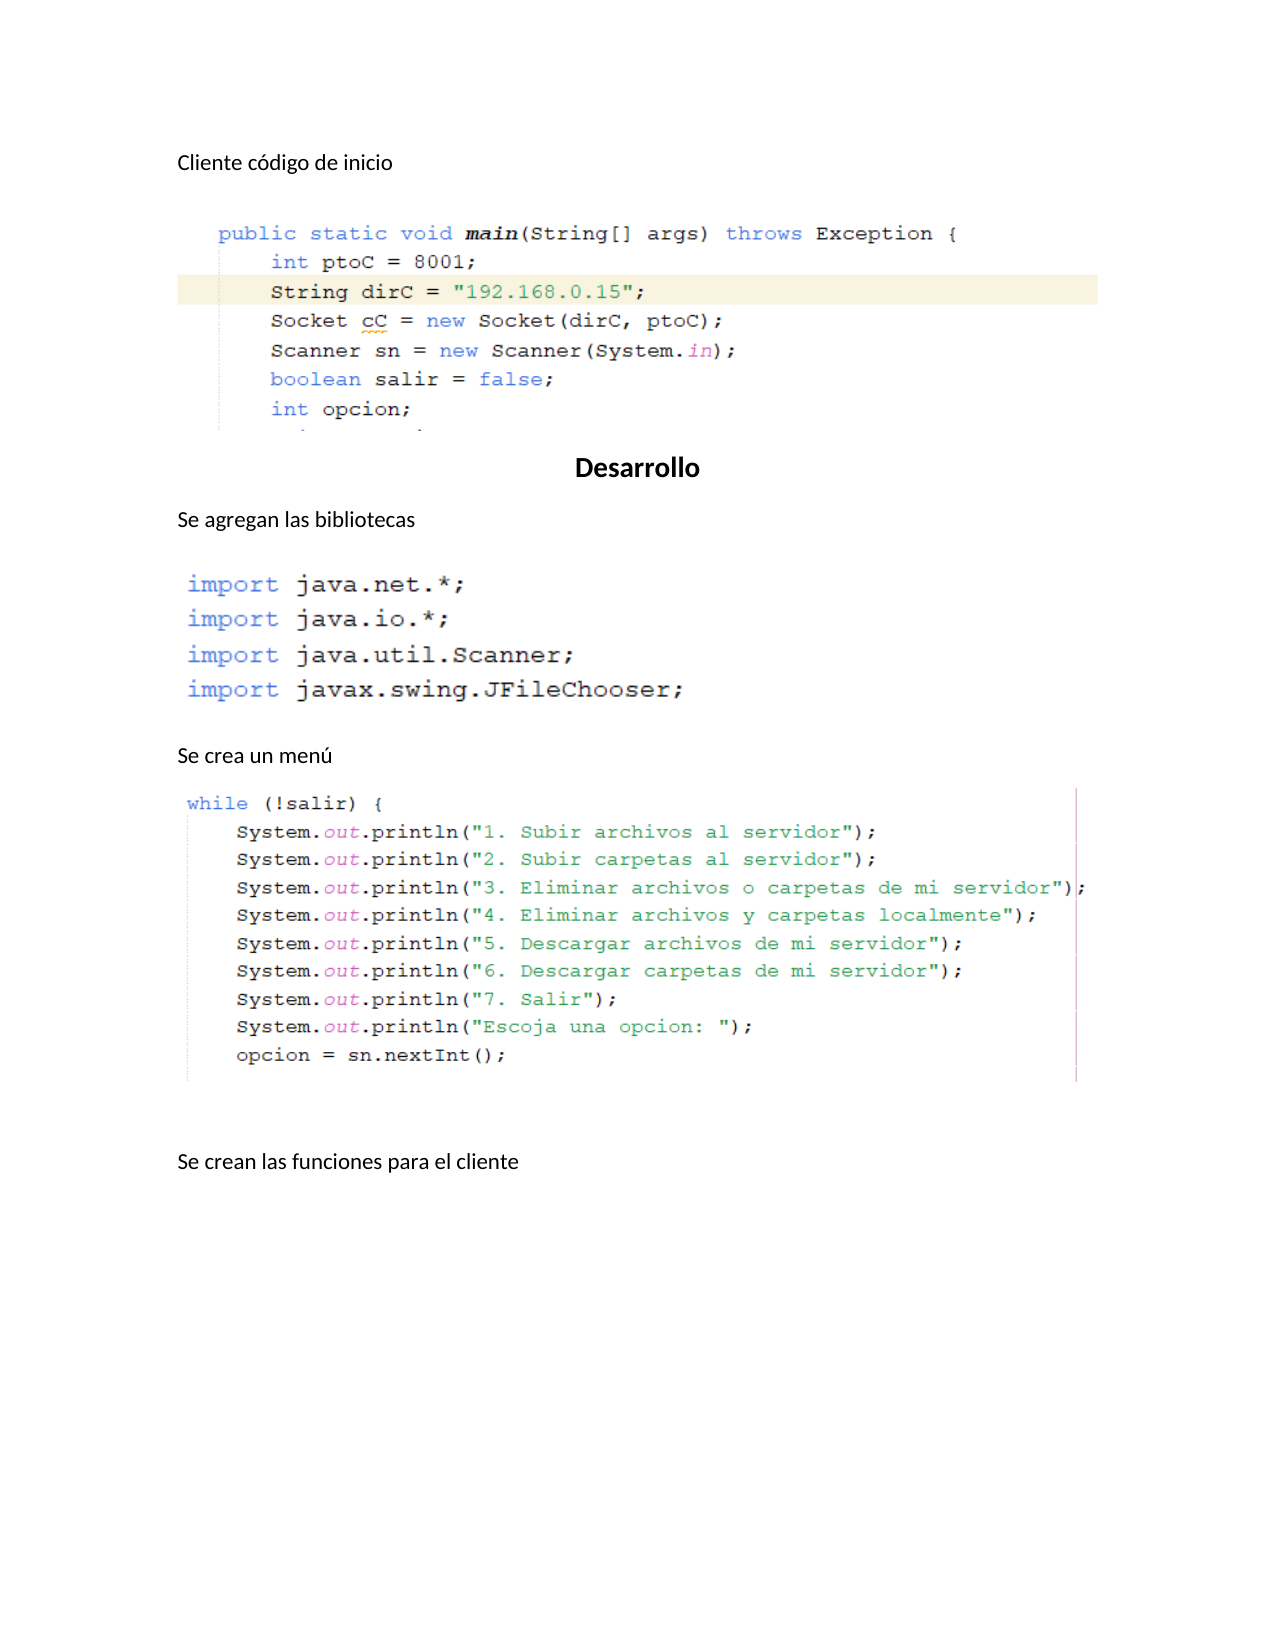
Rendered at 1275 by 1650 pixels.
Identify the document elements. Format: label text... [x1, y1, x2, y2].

text Desarrollo [177, 449, 1098, 485]
text Se crea un menú [177, 741, 1098, 769]
text Cliente código de inicio [177, 148, 1098, 176]
text Se agregan las bibliotecas [177, 505, 1098, 533]
text Se crean las funciones para el cliente [177, 1147, 1098, 1175]
picture [177, 787, 1098, 1082]
picture [177, 194, 1098, 431]
picture [177, 551, 726, 722]
